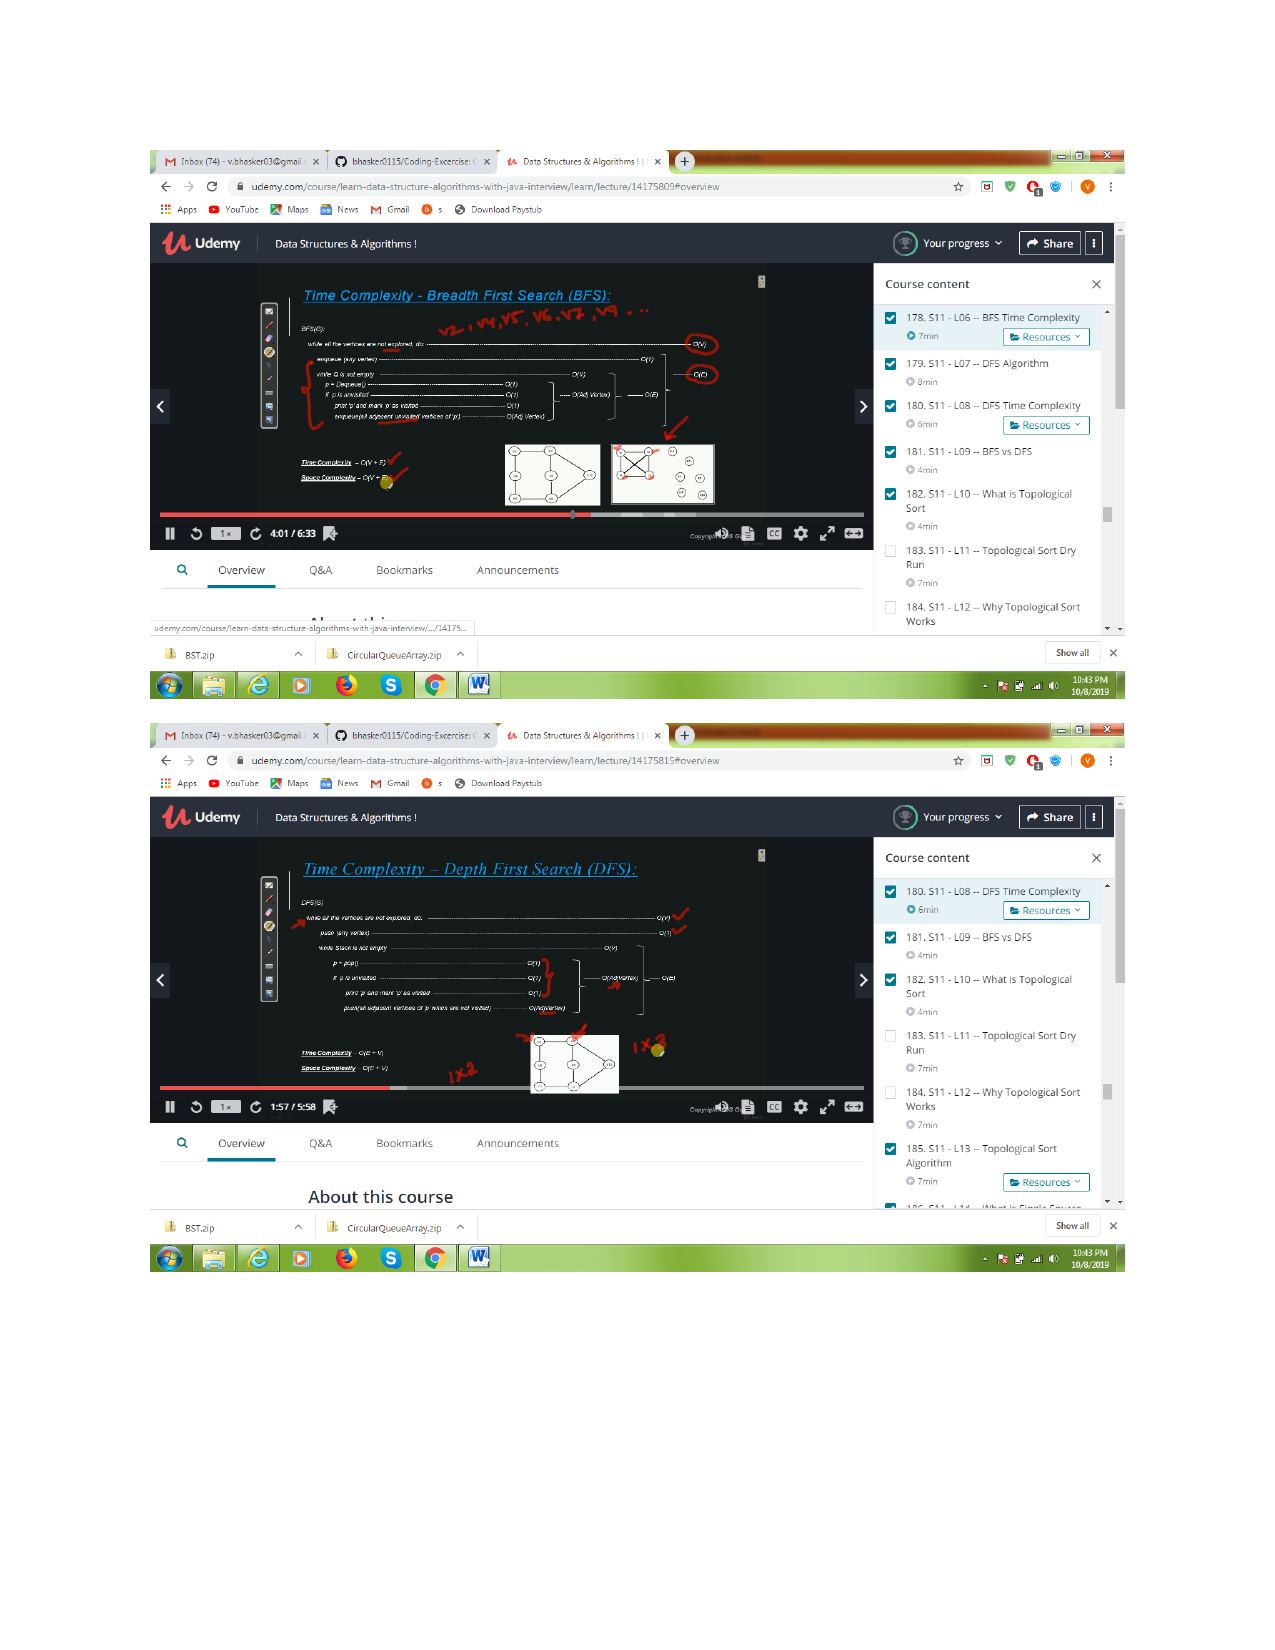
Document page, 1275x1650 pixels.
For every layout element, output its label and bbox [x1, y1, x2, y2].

picture [150, 723, 1125, 1272]
picture [150, 150, 1125, 699]
